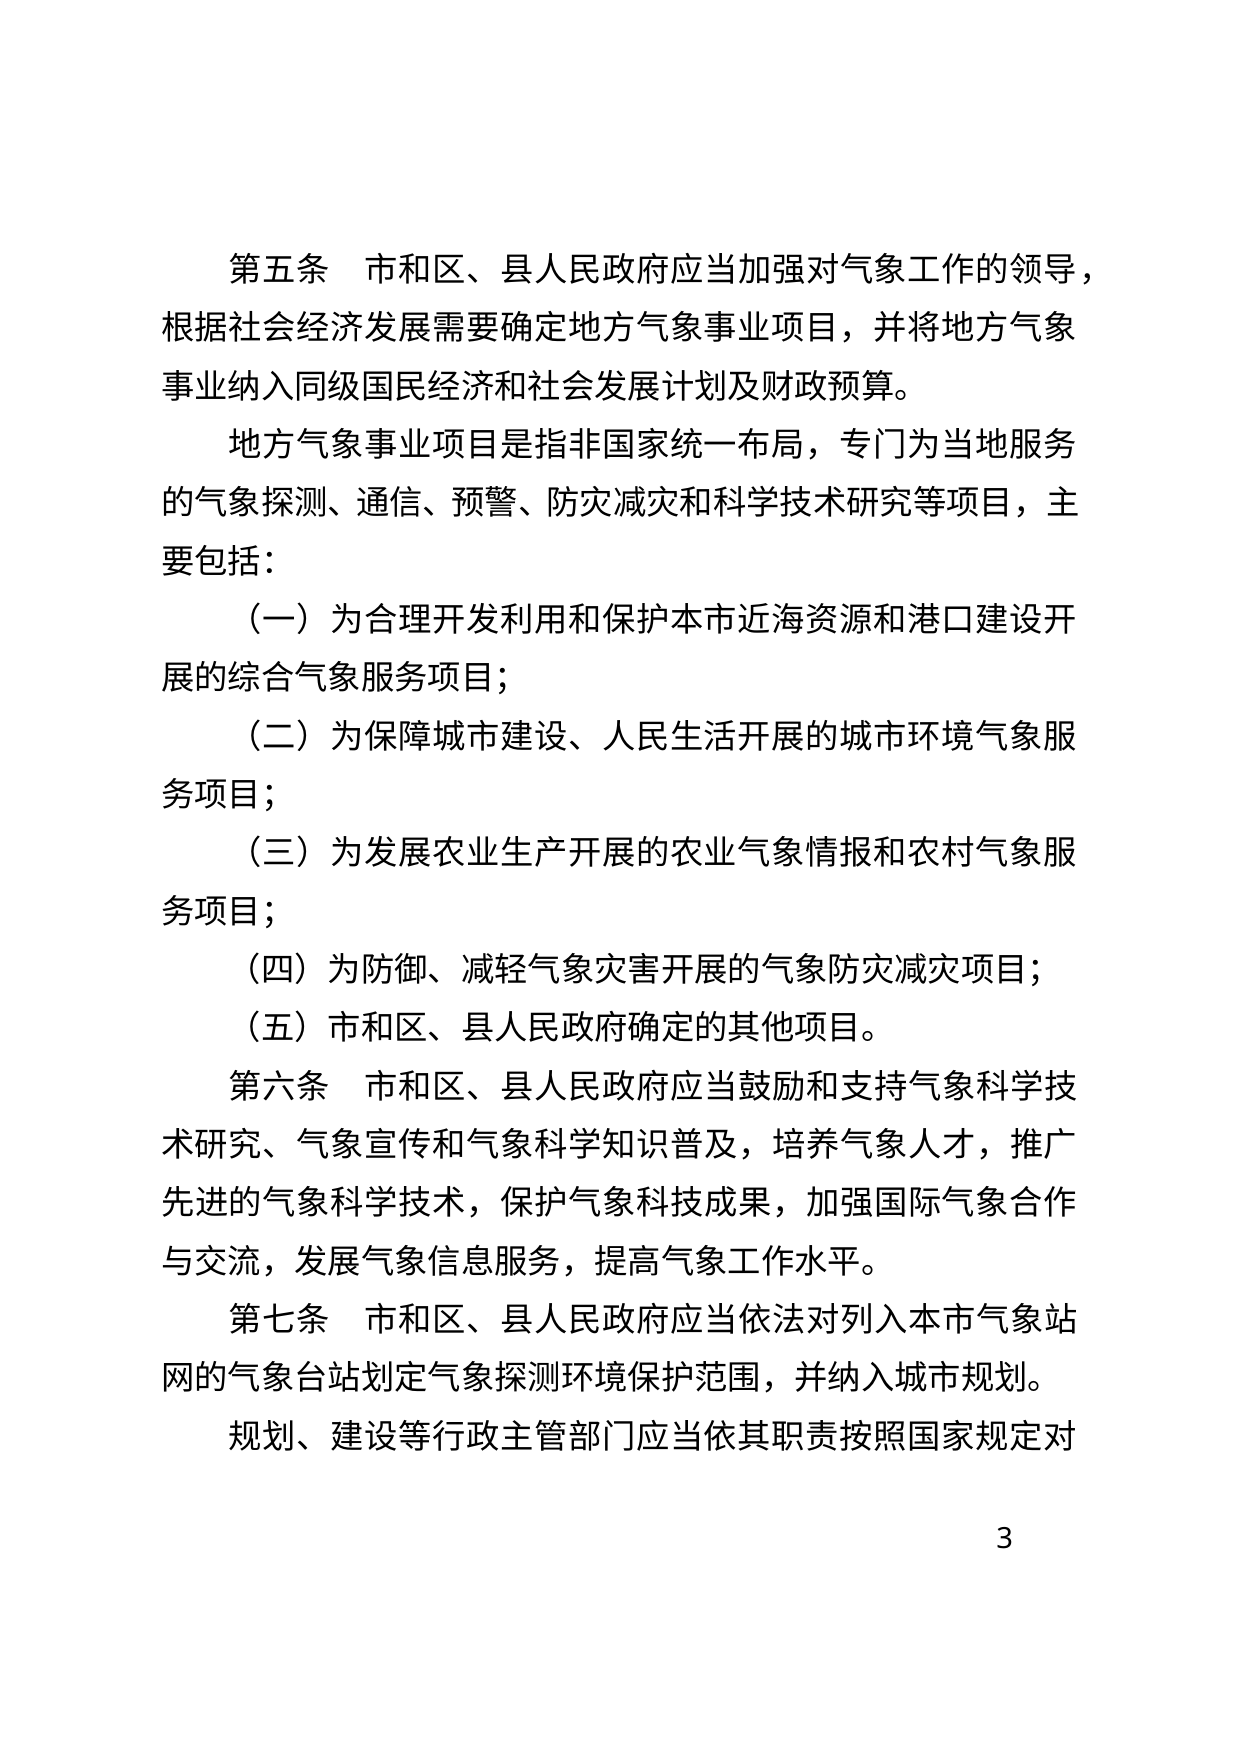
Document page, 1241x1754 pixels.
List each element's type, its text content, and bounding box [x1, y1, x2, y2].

text （四）为防御、减轻气象灾害开展的气象防灾减灾项目； [159, 935, 1081, 993]
text （二）为保障城市建设、人民生活开展的城市环境气象服务项目； [159, 701, 1081, 818]
text 第五条 市和区、县人民政府应当加强对气象工作的领导，根据社会经济发展需要确定地方气象事业项目，并将地方气象事业纳入同级国民经济和社会发展计划及财政预算。 [159, 235, 1081, 410]
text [159, 1401, 1081, 1460]
text 地方气象事业项目是指非国家统一布局，专门为当地服务的气象探测、通信、预警、防灾减灾和科学技术研究等项目，主要包括： [159, 410, 1081, 585]
text （一）为合理开发利用和保护本市近海资源和港口建设开展的综合气象服务项目； [159, 585, 1081, 701]
text （三）为发展农业生产开展的农业气象情报和农村气象服务项目； [159, 818, 1081, 935]
text （五）市和区、县人民政府确定的其他项目。 [159, 993, 1081, 1051]
text 第六条 市和区、县人民政府应当鼓励和支持气象科学技术研究、气象宣传和气象科学知识普及，培养气象人才，推广先进的气象科学技术，保护气象科技成果，加强国际气象合作与交流，发展气象信息服务，提高气象工作水平。 [159, 1051, 1081, 1285]
text 第七条 市和区、县人民政府应当依法对列入本市气象站网的气象台站划定气象探测环境保护范围，并纳入城市规划。 [159, 1285, 1081, 1401]
